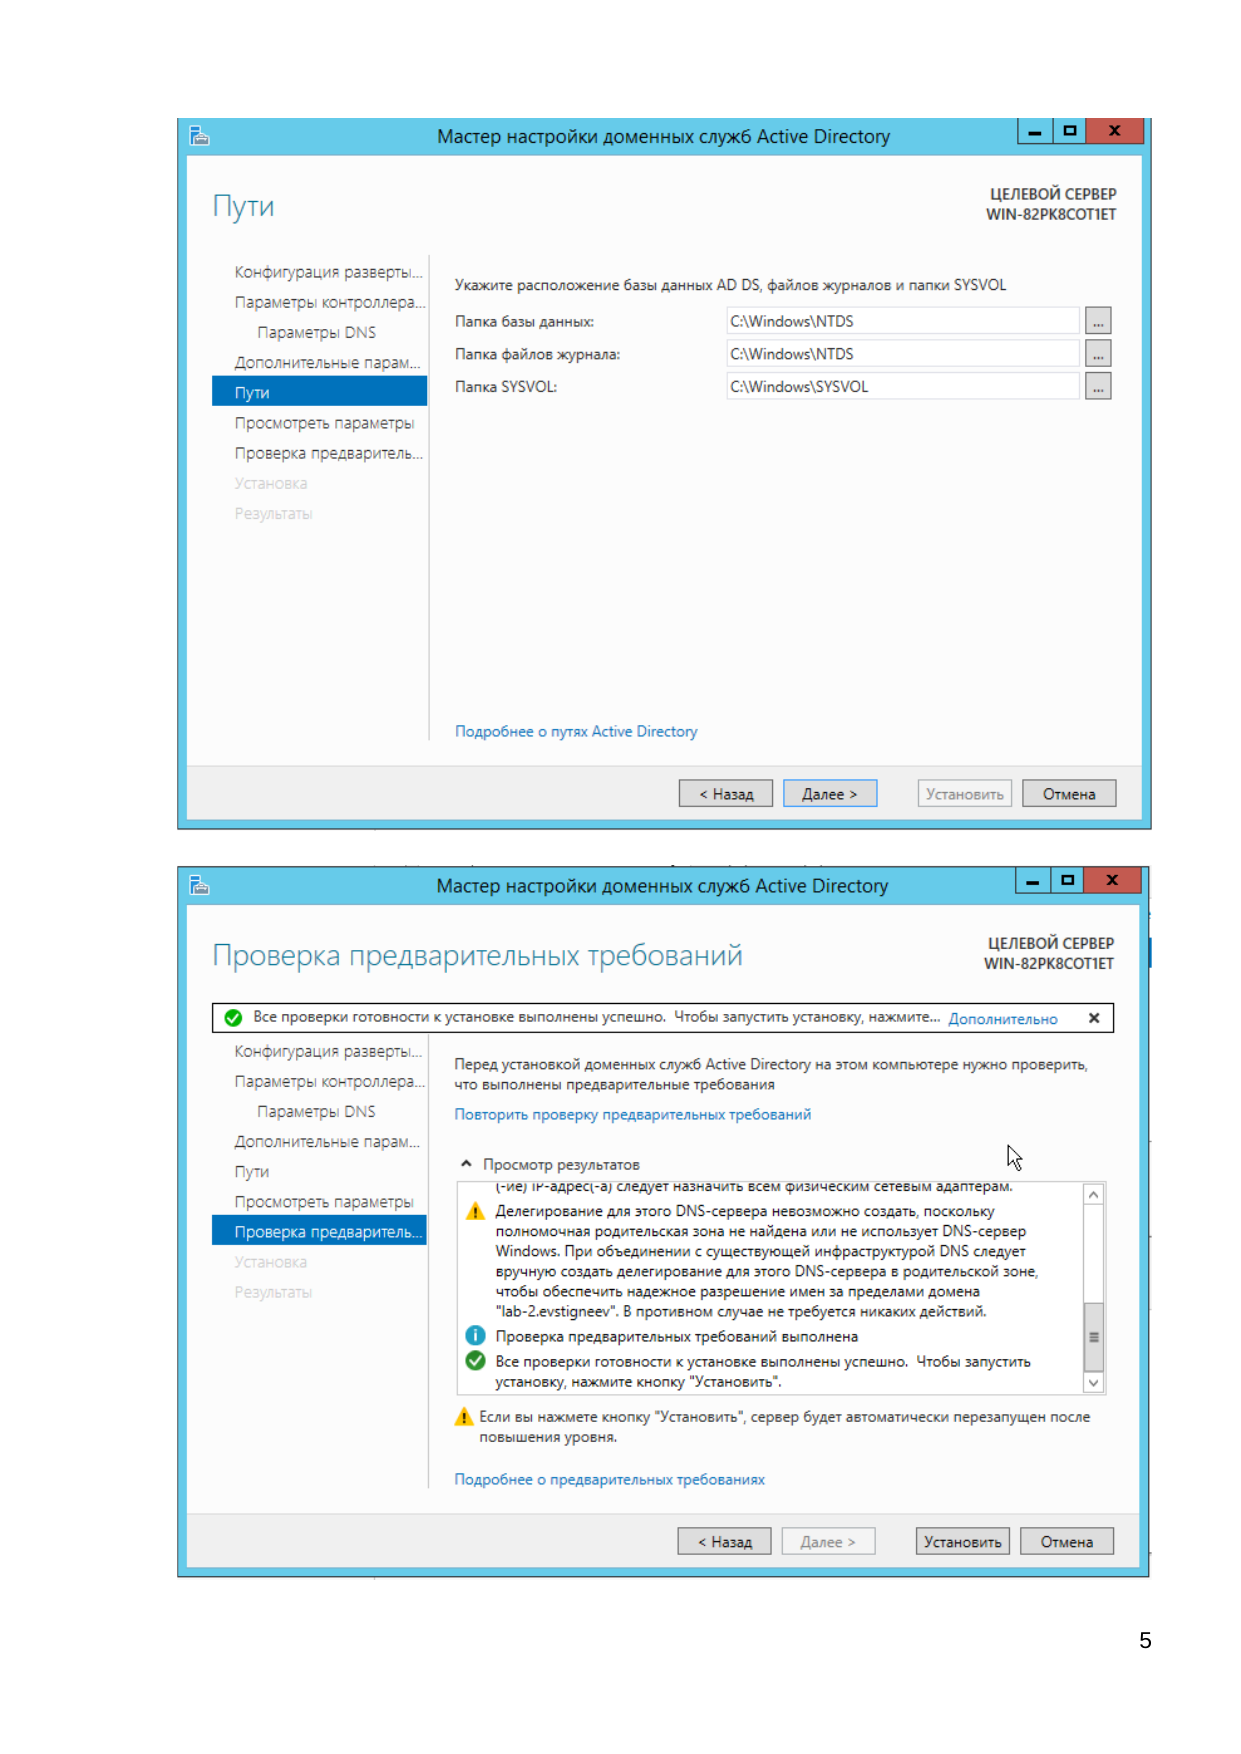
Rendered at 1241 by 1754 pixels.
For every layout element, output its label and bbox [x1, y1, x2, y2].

picture [177, 118, 1152, 831]
picture [177, 865, 1152, 1580]
